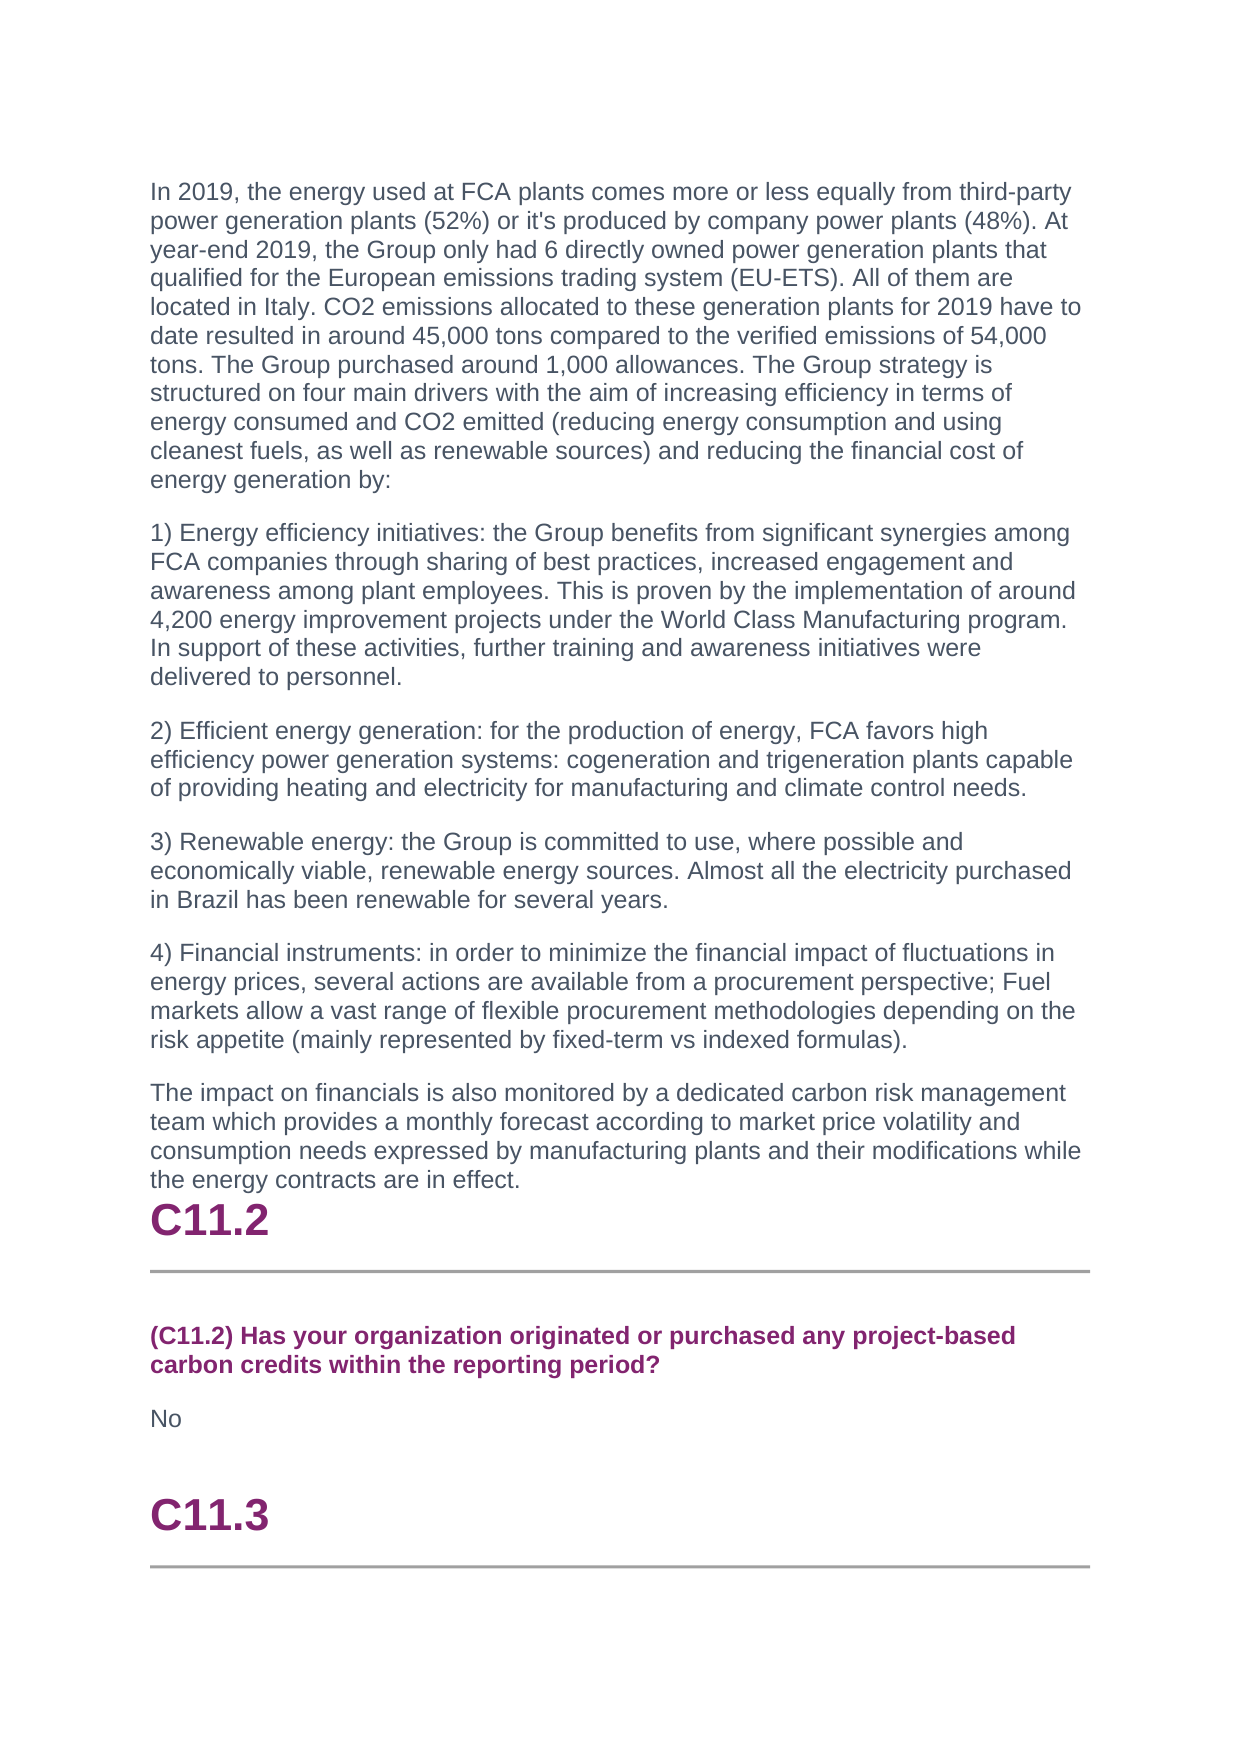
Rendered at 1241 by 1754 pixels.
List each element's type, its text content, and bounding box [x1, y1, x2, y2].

subtitle C11.3 [150, 1432, 1090, 1540]
text 4) Financial instruments: in order to minimize the financial impact of fluctuations in energy prices, several actions are available from a procurement perspective; Fuel markets allow a vast range of flexible procurement methodologies depending on the risk appetite (mainly represented by fixed-term vs indexed formulas). [150, 911, 1090, 1051]
text The impact on financials is also monitored by a dedicated carbon risk management team which provides a monthly forecast according to market price volatility and consumption needs expressed by manufacturing plants and their modifications while the energy contracts are in effect. [150, 1051, 1090, 1193]
subtitle C11.2 [150, 1193, 1090, 1245]
text In 2019, the energy used at FCA plants comes more or less equally from third-party power generation plants (52%) or it's produced by company power plants (48%). At year-end 2019, the Group only had 6 directly owned power generation plants that qualified for the European emissions trading system (EU-ETS). All of them are located in Italy. CO2 emissions allocated to these generation plants for 2019 have to date resulted in around 45,000 tons compared to the verified emissions of 54,000 tons. The Group purchased around 1,000 allowances. The Group strategy is structured on four main drivers with the aim of increasing efficiency in terms of energy consumed and CO2 emitted (reducing energy consumption and using cleanest fuels, as well as renewable sources) and reducing the financial cost of energy generation by: [150, 150, 1090, 491]
text No [150, 1404, 1090, 1432]
text 3) Renewable energy: the Group is committed to use, where possible and economically viable, renewable energy sources. Almost all the electricity purchased in Brazil has been renewable for several years. [150, 800, 1090, 911]
text 2) Efficient energy generation: for the production of energy, FCA favors high efficiency power generation systems: cogeneration and trigeneration plants capable of providing heating and electricity for manufacturing and climate control needs. [150, 689, 1090, 800]
subtitle (C11.2) Has your organization originated or purchased any project-based carbon credits within the reporting period? [150, 1321, 1090, 1379]
text 1) Energy efficiency initiatives: the Group benefits from significant synergies among FCA companies through sharing of best practices, increased engagement and awareness among plant employees. This is proven by the implementation of around 4,200 energy improvement projects under the World Class Manufacturing program. In support of these activities, further training and awareness initiatives were delivered to personnel. [150, 491, 1090, 689]
